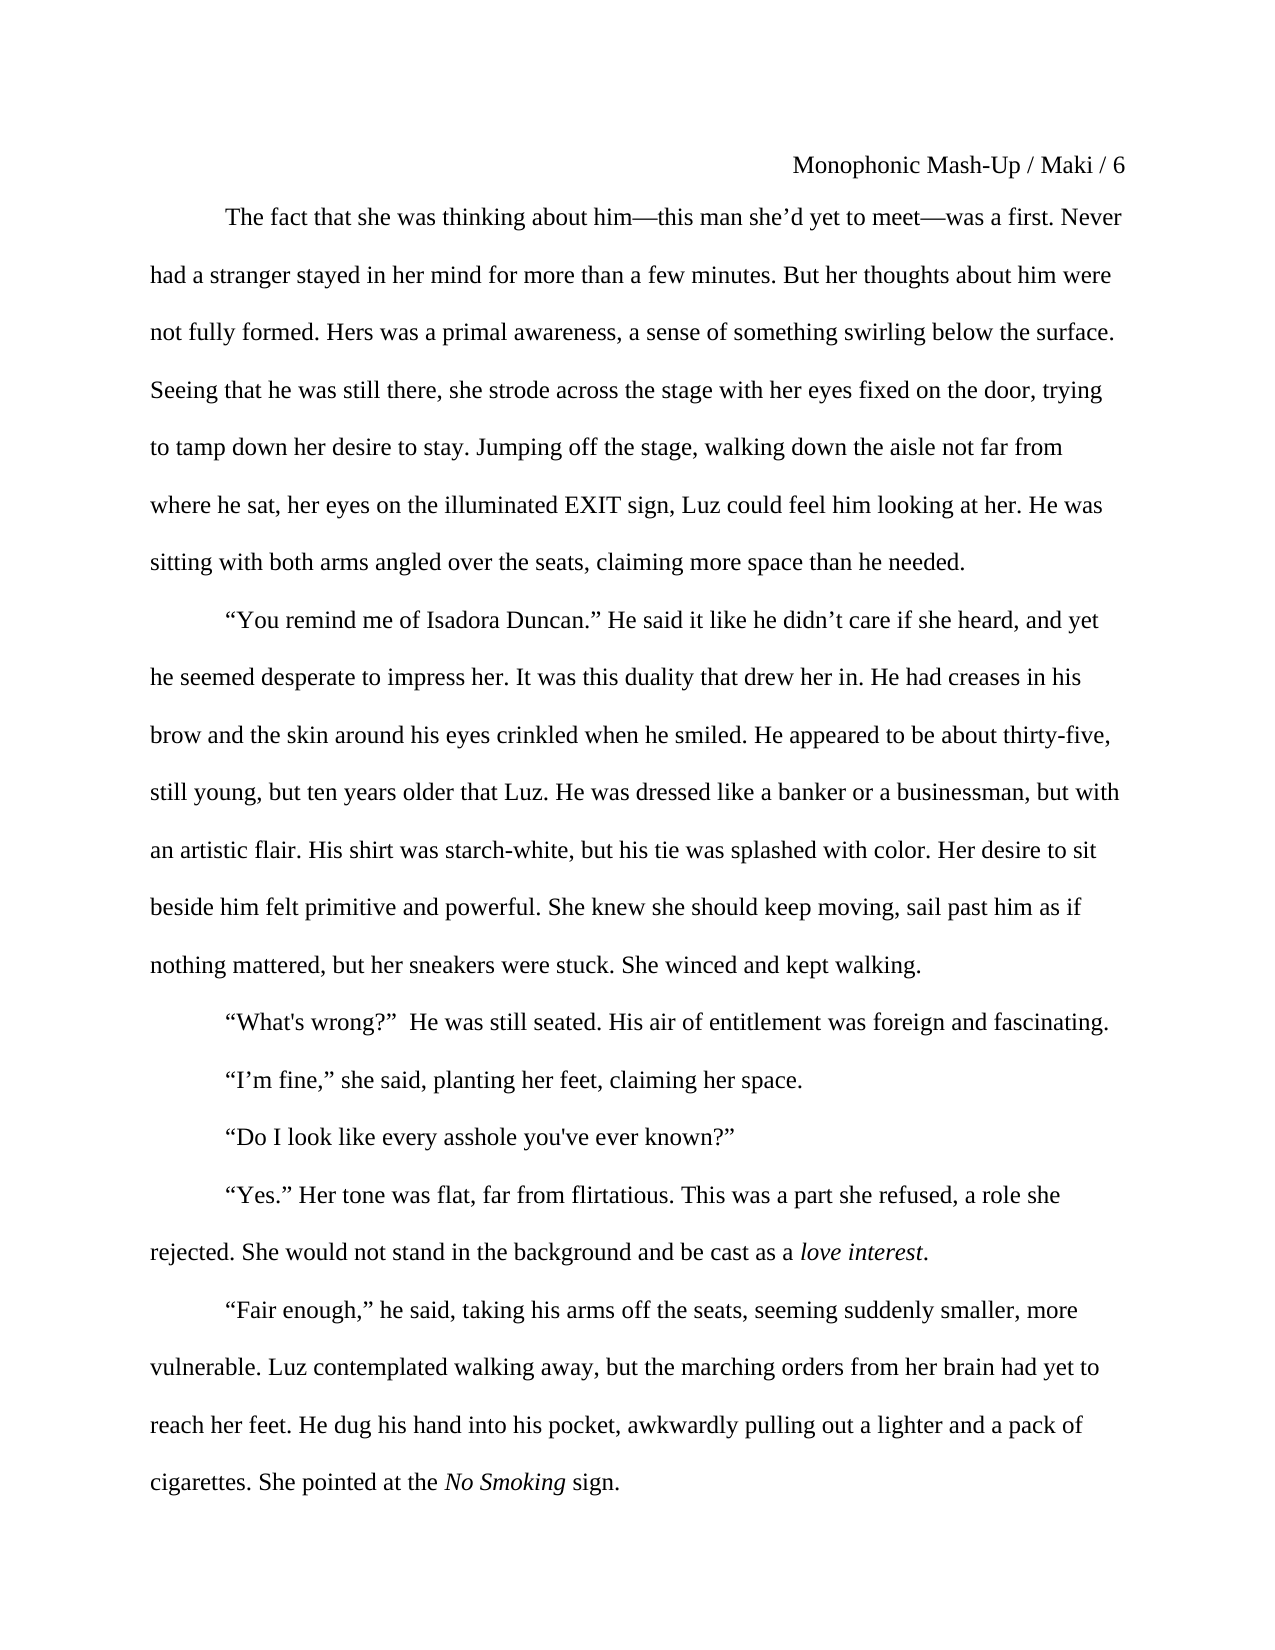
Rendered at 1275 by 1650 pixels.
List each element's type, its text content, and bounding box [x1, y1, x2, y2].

text “Fair enough,” he said, taking his arms off the seats, seeming suddenly smaller, more vulnerable. Luz contemplated walking away, but the marching orders from her brain had yet to reach her feet. He dug his hand into his pocket, awkwardly pulling out a lighter and a pack of cigarettes. She pointed at the No Smoking sign. [150, 1295, 1125, 1496]
text “Do I look like every asshole you've ever known?” [150, 1122, 1125, 1151]
text “Yes.” Her tone was flat, far from flirtatious. This was a part she refused, a role she rejected. She would not stand in the background and be cast as a love interest. [150, 1180, 1125, 1266]
text “I’m fine,” she said, planting her feet, claiming her space. [150, 1065, 1125, 1094]
text “You remind me of Isadora Duncan.” He said it like he didn’t care if she heard, and yet he seemed desperate to impress her. It was this duality that drew her in. He had creases in his brow and the skin around his eyes crinkled when he smiled. He appeared to be about thirty-five, still young, but ten years older that Luz. He was dressed like a banker or a businessman, but with an artistic flair. His shirt was starch-white, but his tie was splashed with color. Her desire to sit beside him felt primitive and powerful. She knew she should keep moving, sail past him as if nothing mattered, but her sneakers were stuck. She winced and kept walking. [150, 605, 1125, 979]
text “What's wrong?” He was still seated. His air of entitlement was foreign and fascinating. [150, 1007, 1125, 1036]
text The fact that she was thinking about him—this man she’d yet to meet—was a first. Never had a stranger stayed in her mind for more than a few minutes. But her thoughts about him were not fully formed. Hers was a primal awareness, a sense of something swirling below the surface. Seeing that he was still there, she strode across the stage with her eyes fixed on the door, trying to tamp down her desire to stay. Jumping off the stage, walking down the aisle not far from where he sat, her eyes on the illuminated EXIT sign, Luz could feel him looking at her. He was sitting with both arms angled over the seats, claiming more space than he needed. [150, 202, 1125, 576]
